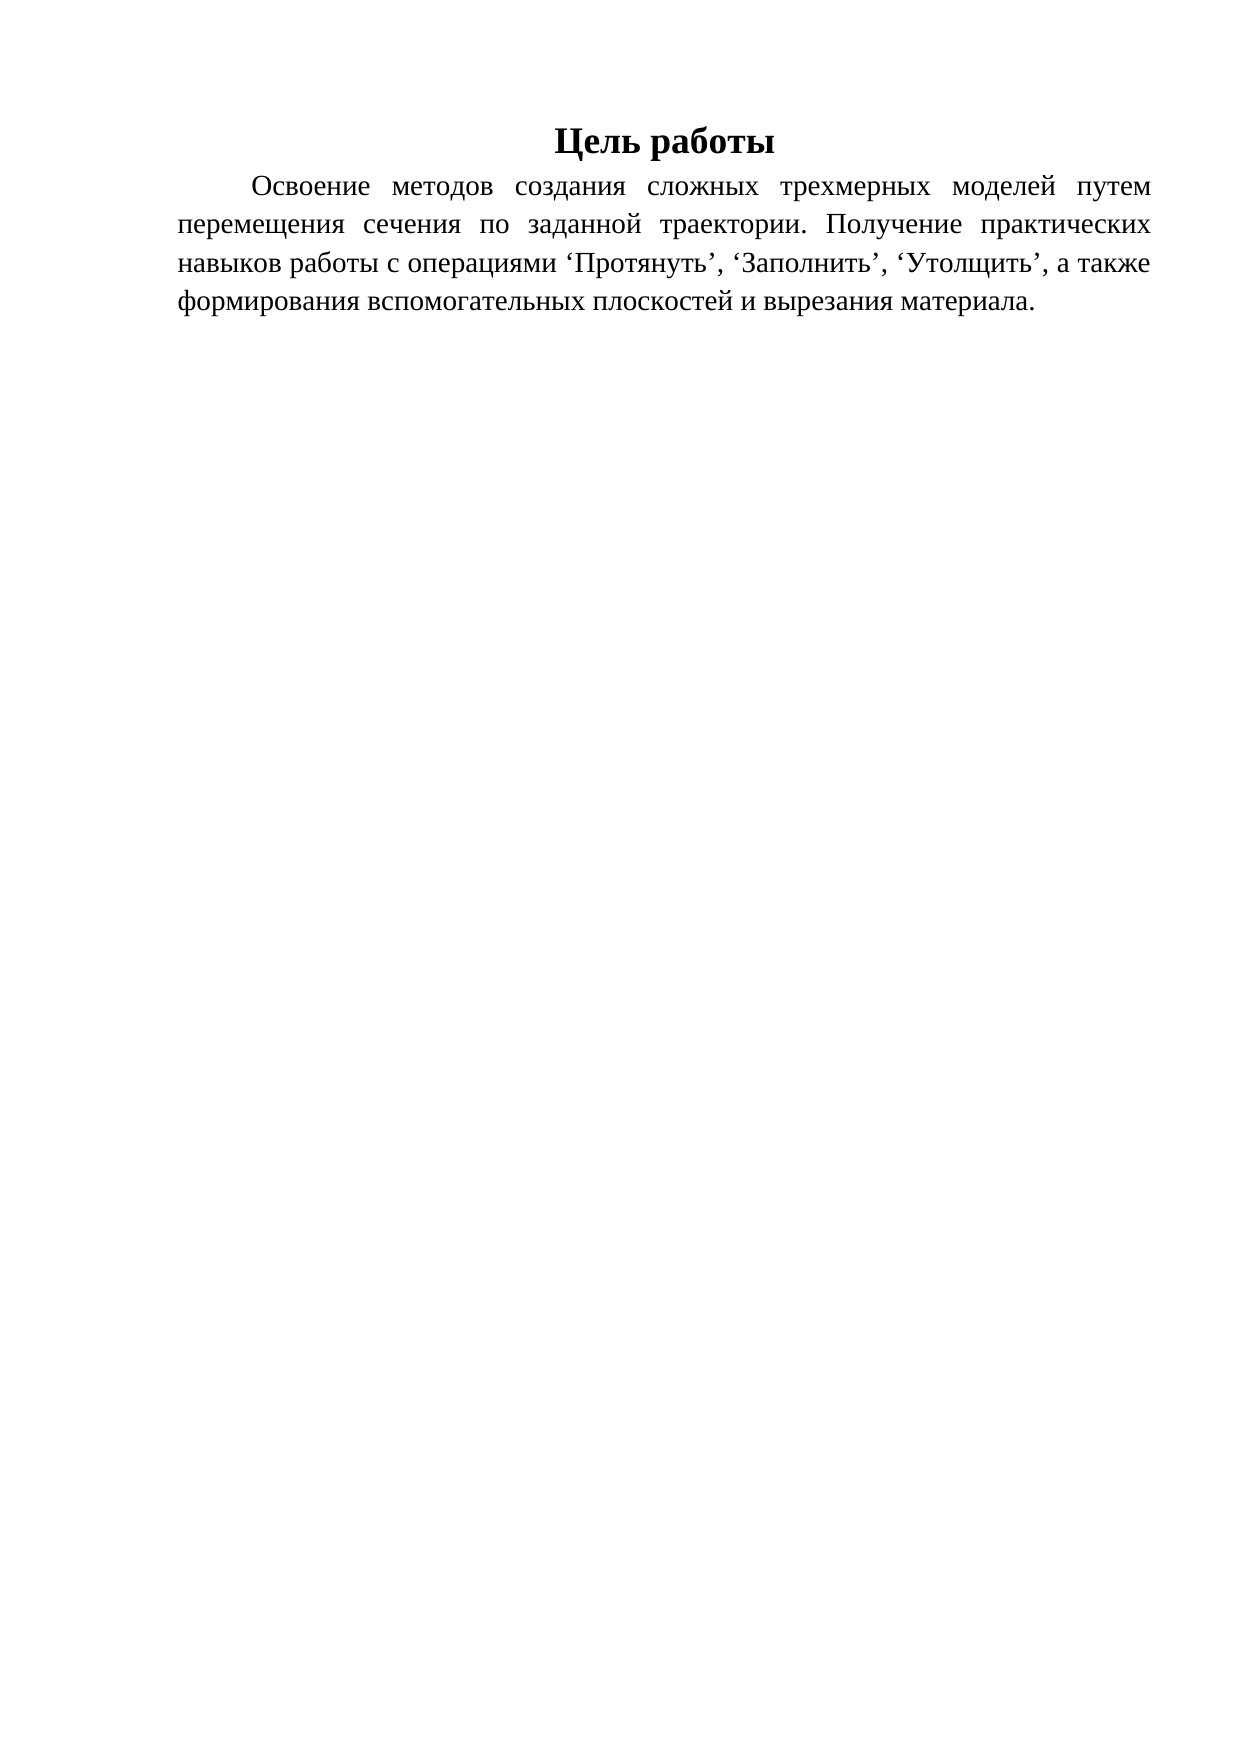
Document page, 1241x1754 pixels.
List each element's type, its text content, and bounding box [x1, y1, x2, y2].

text Цель работы [177, 118, 1152, 161]
text Освоение методов создания сложных трехмерных моделей путем перемещения сечения по заданной траектории. Получение практических навыков работы с операциями ‘Протянуть’, ‘Заполнить’, ‘Утолщить’, а также формирования вспомогательных плоскостей и вырезания материала. [177, 168, 1152, 317]
